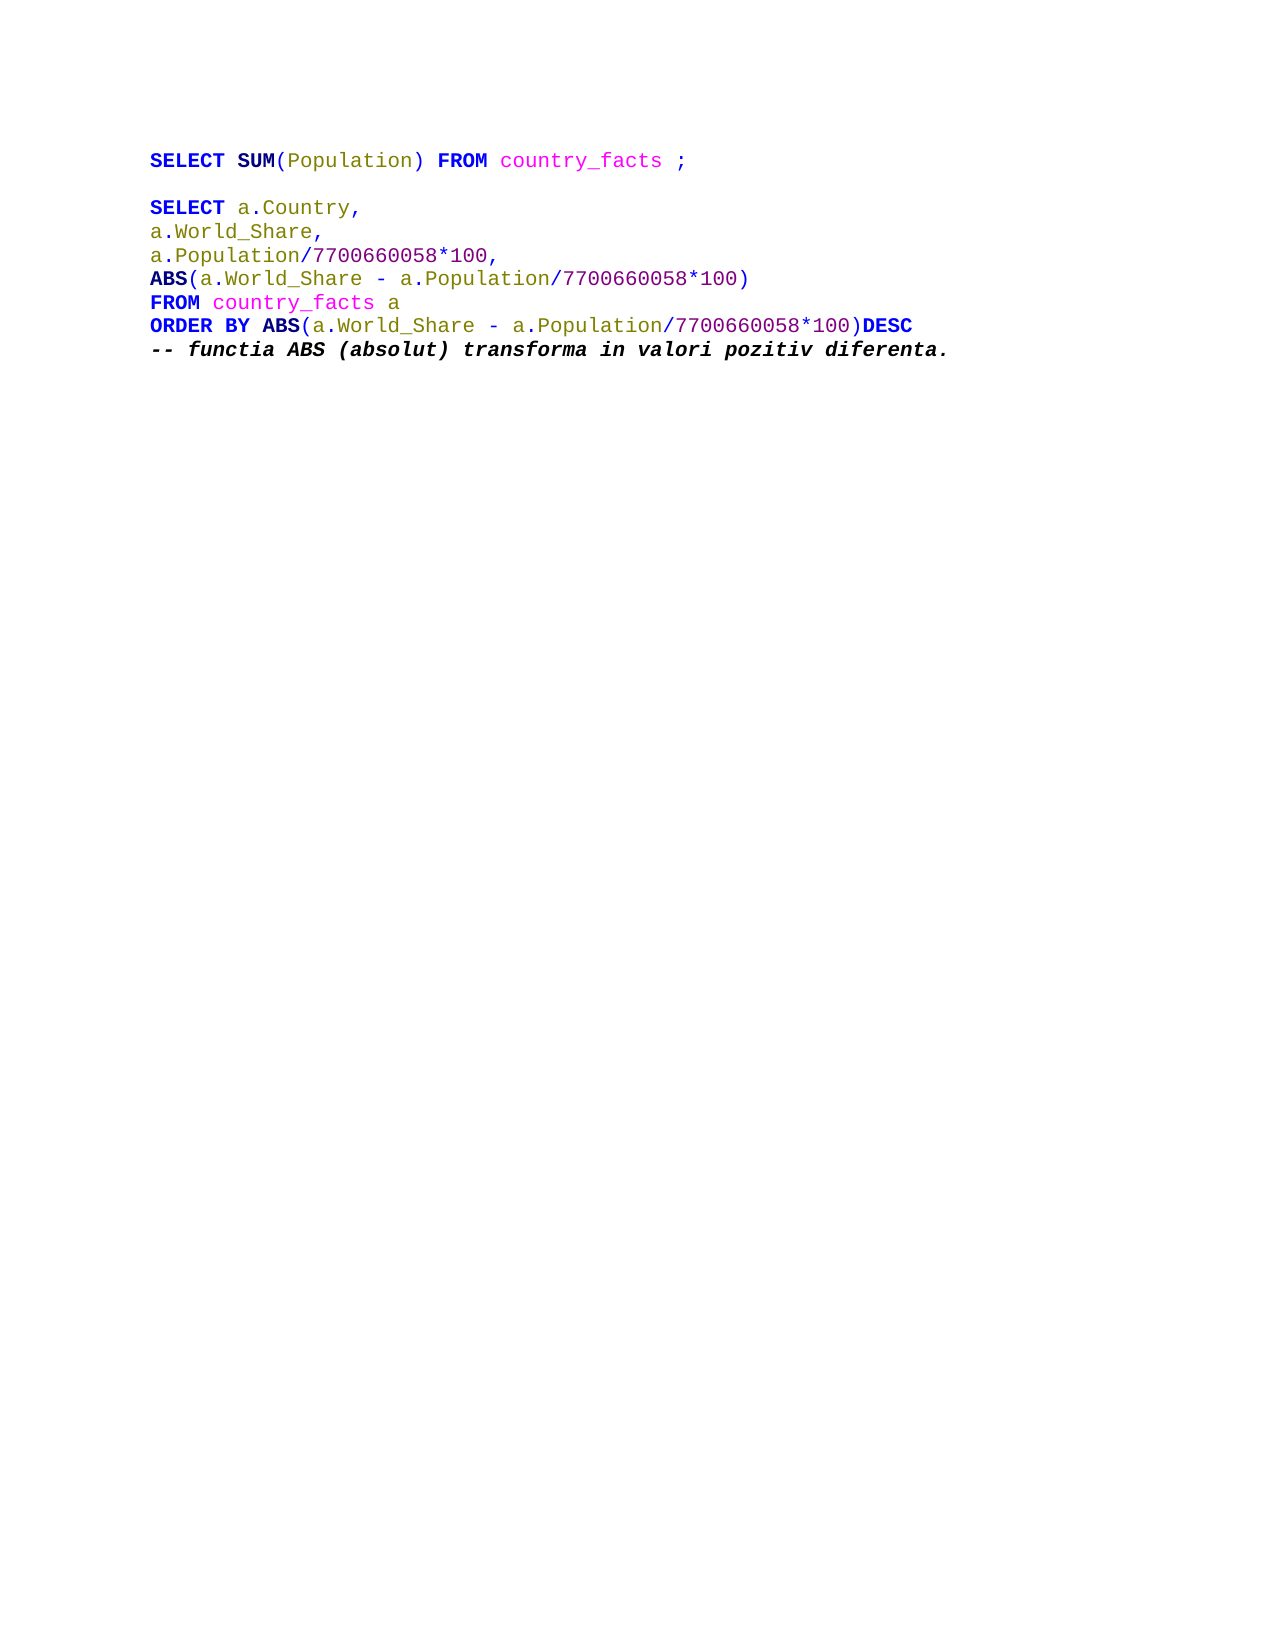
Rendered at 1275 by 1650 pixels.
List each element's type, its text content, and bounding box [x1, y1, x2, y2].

text SELECT a.Country, [150, 197, 1125, 221]
text FROM country_facts a [150, 292, 1125, 316]
text ABS(a.World_Share - a.Population/7700660058*100) [150, 268, 1125, 292]
text ORDER BY ABS(a.World_Share - a.Population/7700660058*100)DESC [150, 316, 1125, 339]
text SELECT SUM(Population) FROM country_facts ; [150, 150, 1125, 174]
text a.Population/7700660058*100, [150, 244, 1125, 268]
text a.World_Share, [150, 221, 1125, 244]
text -- functia ABS (absolut) transforma in valori pozitiv diferenta. [150, 339, 1125, 363]
